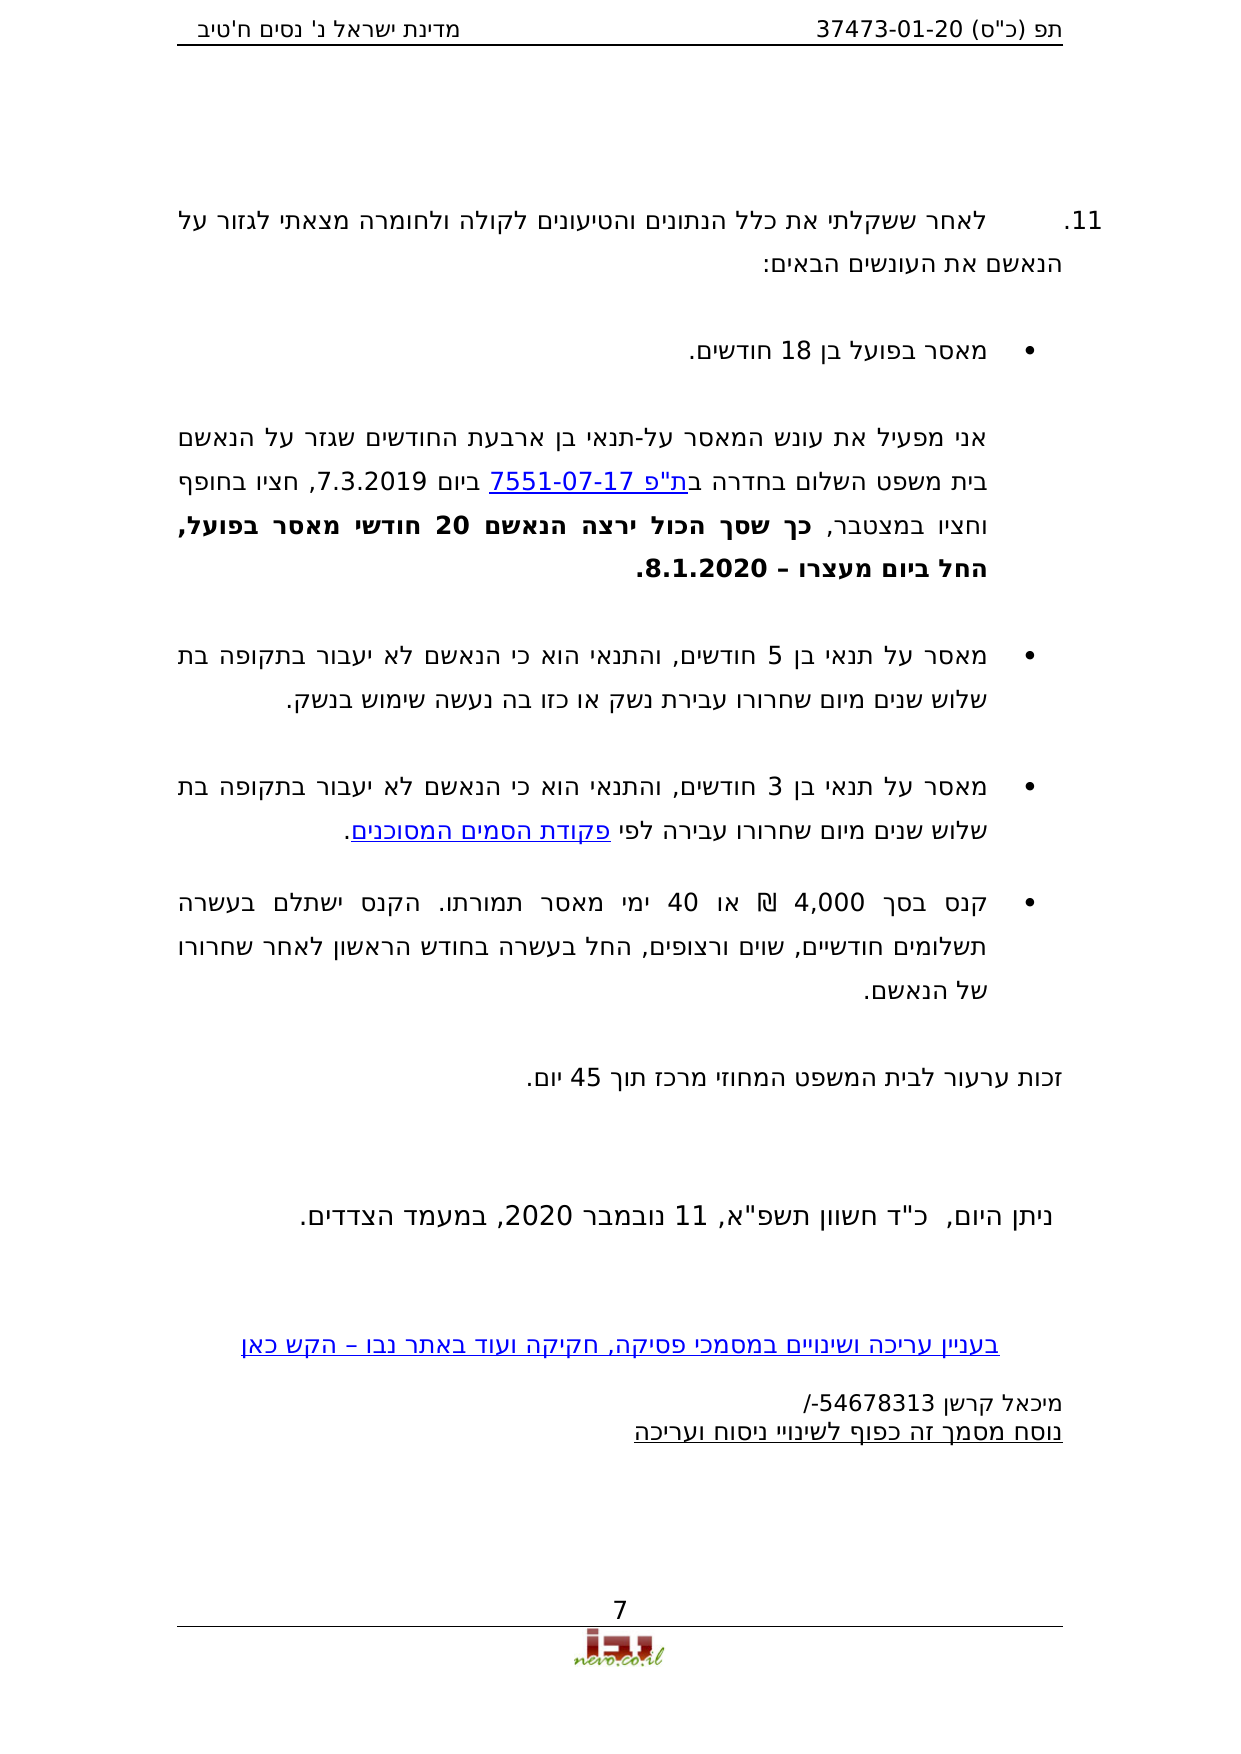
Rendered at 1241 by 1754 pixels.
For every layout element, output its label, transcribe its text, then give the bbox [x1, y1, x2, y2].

list מאסר על תנאי בן 5 חודשים, והתנאי הוא כי הנאשם לא יעבור בתקופה בת שלוש שנים מיום שחרורו עבירת נשק או כזו בה נעשה שימוש בנשק. [177, 642, 1026, 714]
list קנס בסך 4,000 ₪ או 40 ימי מאסר תמורתו. הקנס ישתלם בעשרה תשלומים חודשיים, שוים ורצופים, החל בעשרה בחודש הראשון לאחר שחרורו של הנאשם. [177, 888, 1026, 1005]
list אני מפעיל את עונש המאסר על-תנאי בן ארבעת החודשים שגזר על הנאשם בית משפט השלום בחדרה בת"פ 7551-07-17 ביום 7.3.2019, חציו בחופף וחציו במצטבר, כך שסך הכול ירצה הנאשם 20 חודשי מאסר בפועל, החל ביום מעצרו – 8.1.2020. [177, 423, 988, 584]
list מאסר בפועל בן 18 חודשים. [177, 337, 1026, 366]
text זכות ערעור לבית המשפט המחוזי מרכז תוך 45 יום. [177, 1063, 1063, 1092]
picture [574, 1628, 666, 1667]
list מאסר על תנאי בן 3 חודשים, והתנאי הוא כי הנאשם לא יעבור בתקופה בת שלוש שנים מיום שחרורו עבירה לפי פקודת הסמים המסוכנים. [177, 772, 1026, 845]
text מיכאל קרשן 54678313-/ [177, 1390, 1063, 1417]
text בעניין עריכה ושינויים במסמכי פסיקה, חקיקה ועוד באתר נבו – הקש כאן [177, 1330, 1063, 1359]
text נוסח מסמך זה כפוף לשינויי ניסוח ועריכה [177, 1417, 1063, 1446]
text 5129371ניתן היום, כ"ד חשוון תשפ"א, 11 נובמבר 2020, במעמד הצדדים. [177, 1200, 1063, 1232]
list לאחר ששקלתי את כלל הנתונים והטיעונים לקולה ולחומרה מצאתי לגזור על הנאשם את העונשים הבאים: [177, 206, 1063, 279]
